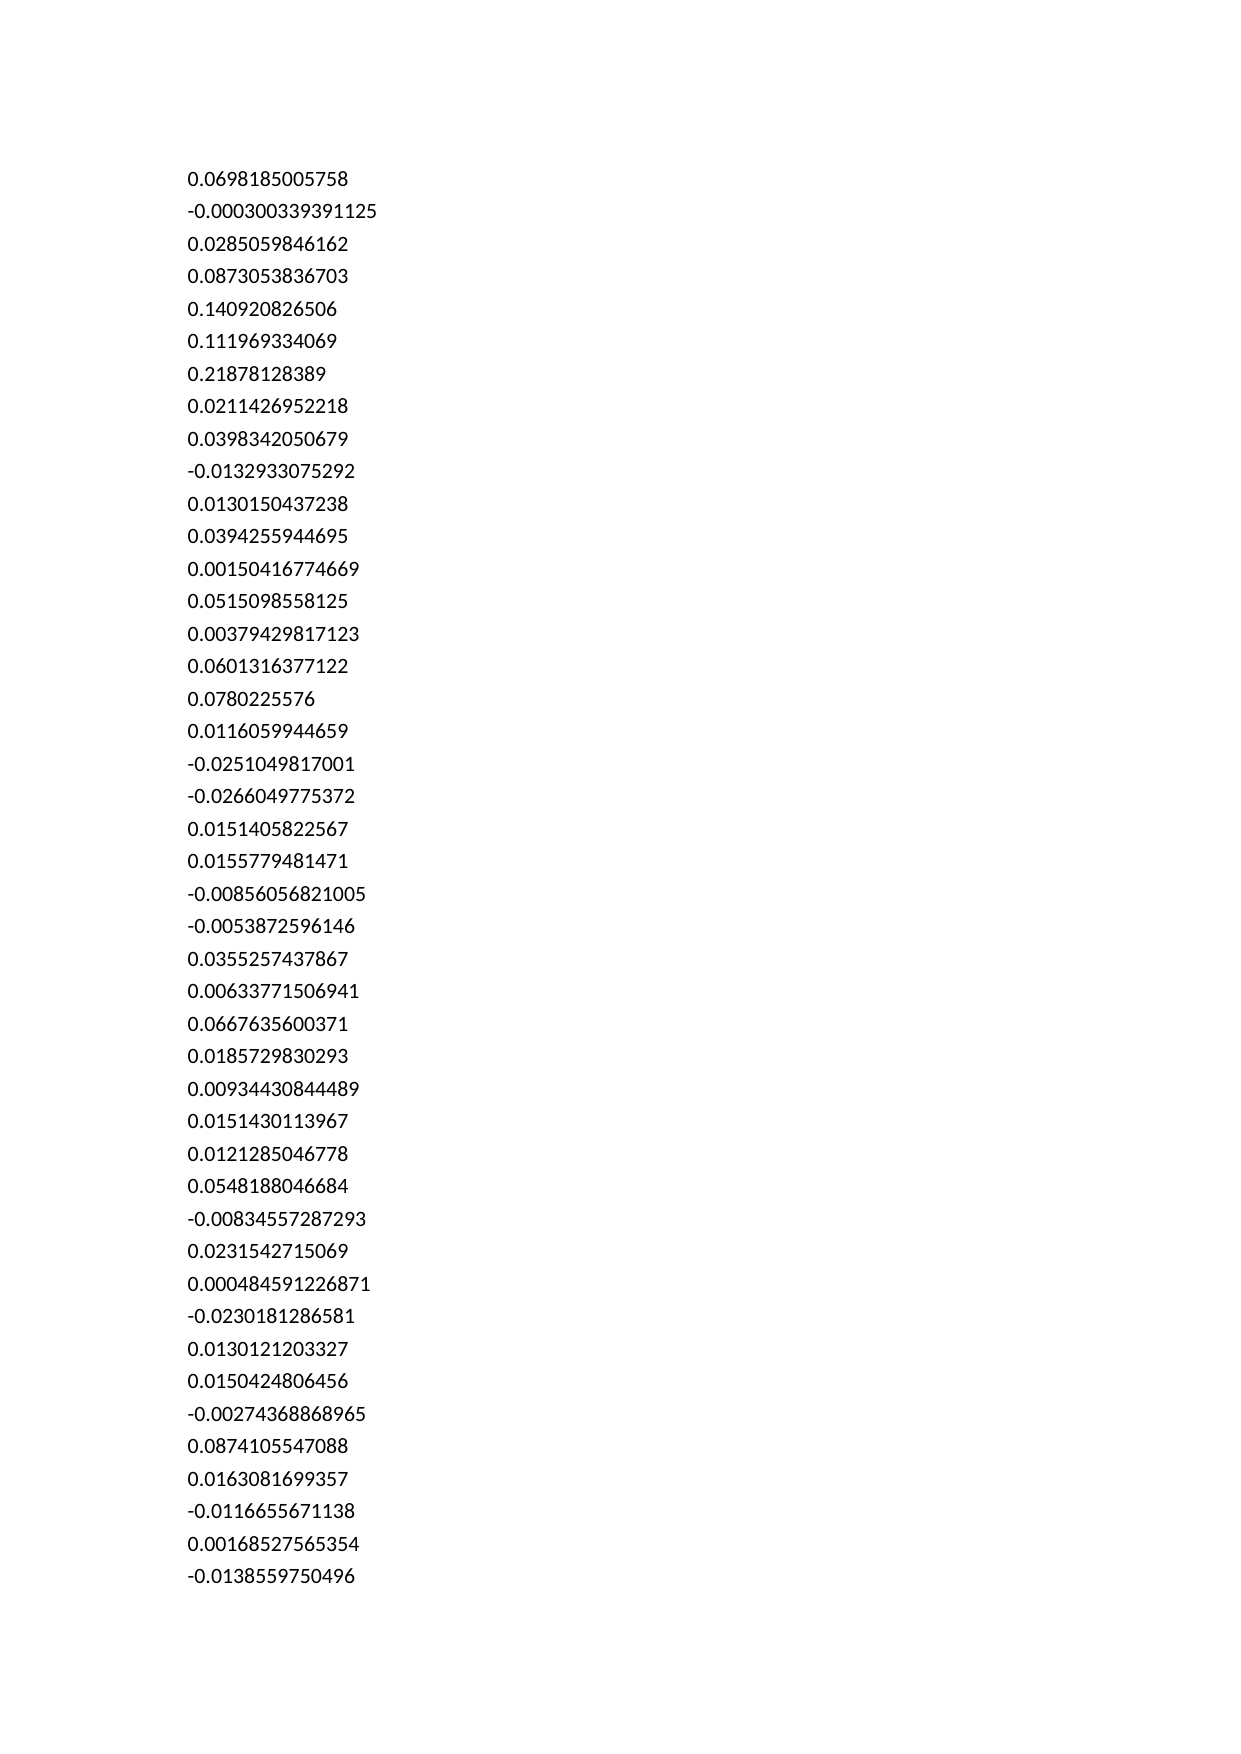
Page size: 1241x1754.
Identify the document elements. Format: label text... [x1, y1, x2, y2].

text 0.0231542715069 [187, 1234, 1053, 1267]
text 0.0780225576 [187, 682, 1053, 714]
text 0.0151405822567 [187, 812, 1053, 844]
text 0.0515098558125 [187, 584, 1053, 617]
text -0.0053872596146 [187, 909, 1053, 942]
text 0.0116059944659 [187, 714, 1053, 747]
text 0.0150424806456 [187, 1364, 1053, 1397]
text 0.000484591226871 [187, 1267, 1053, 1299]
text -0.0251049817001 [187, 747, 1053, 779]
text 0.00168527565354 [187, 1527, 1053, 1559]
text -0.0132933075292 [187, 454, 1053, 487]
text 0.00934430844489 [187, 1072, 1053, 1104]
text 0.0163081699357 [187, 1462, 1053, 1494]
text 0.00633771506941 [187, 974, 1053, 1007]
text 0.0130150437238 [187, 487, 1053, 519]
text -0.000300339391125 [187, 194, 1053, 227]
text 0.00379429817123 [187, 617, 1053, 649]
text 0.0548188046684 [187, 1169, 1053, 1202]
text -0.0138559750496 [187, 1559, 1053, 1592]
text 0.0667635600371 [187, 1007, 1053, 1039]
text 0.0211426952218 [187, 389, 1053, 422]
text 0.0394255944695 [187, 519, 1053, 552]
text -0.00856056821005 [187, 877, 1053, 909]
text 0.0874105547088 [187, 1429, 1053, 1462]
text 0.0151430113967 [187, 1104, 1053, 1137]
text 0.0355257437867 [187, 942, 1053, 974]
text 0.140920826506 [187, 292, 1053, 324]
text -0.0266049775372 [187, 779, 1053, 812]
text -0.00834557287293 [187, 1202, 1053, 1234]
text 0.0155779481471 [187, 844, 1053, 877]
text -0.00274368868965 [187, 1397, 1053, 1429]
text -0.0230181286581 [187, 1299, 1053, 1332]
text 0.0698185005758 [187, 162, 1053, 194]
text 0.21878128389 [187, 357, 1053, 389]
text 0.0601316377122 [187, 649, 1053, 682]
text 0.0130121203327 [187, 1332, 1053, 1364]
text 0.0873053836703 [187, 259, 1053, 292]
text 0.111969334069 [187, 324, 1053, 357]
text -0.0116655671138 [187, 1494, 1053, 1527]
text 0.0185729830293 [187, 1039, 1053, 1072]
text 0.0285059846162 [187, 227, 1053, 259]
text 0.00150416774669 [187, 552, 1053, 584]
text 0.0121285046778 [187, 1137, 1053, 1169]
text 0.0398342050679 [187, 422, 1053, 454]
